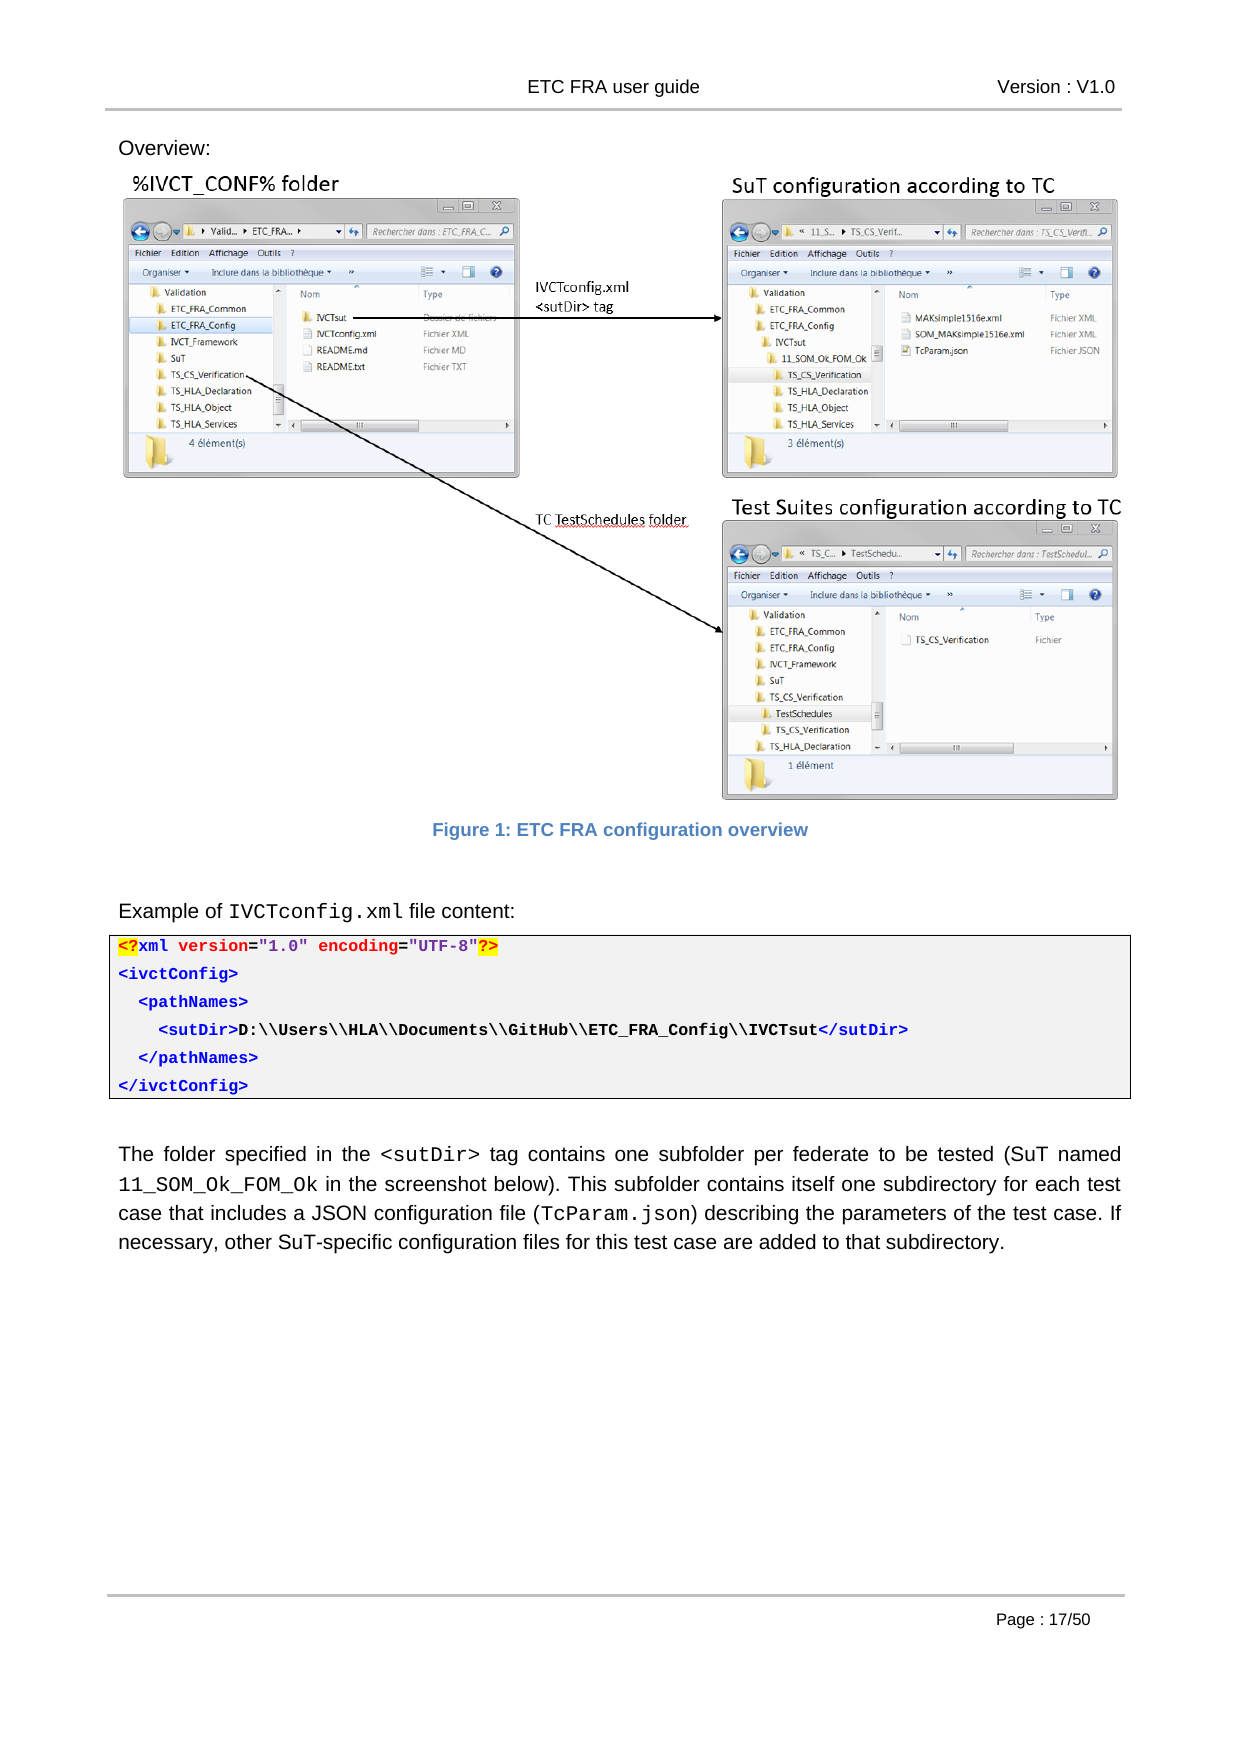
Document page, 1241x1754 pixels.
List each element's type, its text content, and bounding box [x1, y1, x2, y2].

text <ivctConfig> [110, 962, 1130, 984]
text <pathNames> [110, 990, 1130, 1012]
text Example of IVCTconfig.xml file content: [118, 898, 1122, 924]
text The folder specified in the <sutDir> tag contains one subfolder per federate to be tested (SuT named 11_SOM_Ok_FOM_Ok in the screenshot below). This subfolder contains itself one subdirectory for each test case that includes a JSON configuration file (TcParam.json) describing the parameters of the test case. If necessary, other SuT-specific configuration files for this test case are added to that subdirectory. [118, 1142, 1122, 1254]
text Figure 1: ETC FRA configuration overview [118, 819, 1122, 841]
text <sutDir>D:\\Users\\HLA\\Documents\\GitHub\\ETC_FRA_Config\\IVCTsut</sutDir> [110, 1018, 1130, 1040]
picture [118, 170, 1123, 804]
text <?xml version="1.0" encoding="UTF-8"?> [110, 936, 1130, 956]
text </pathNames> [110, 1046, 1130, 1068]
text Overview: [118, 136, 1122, 160]
text </ivctConfig> [110, 1074, 1130, 1098]
